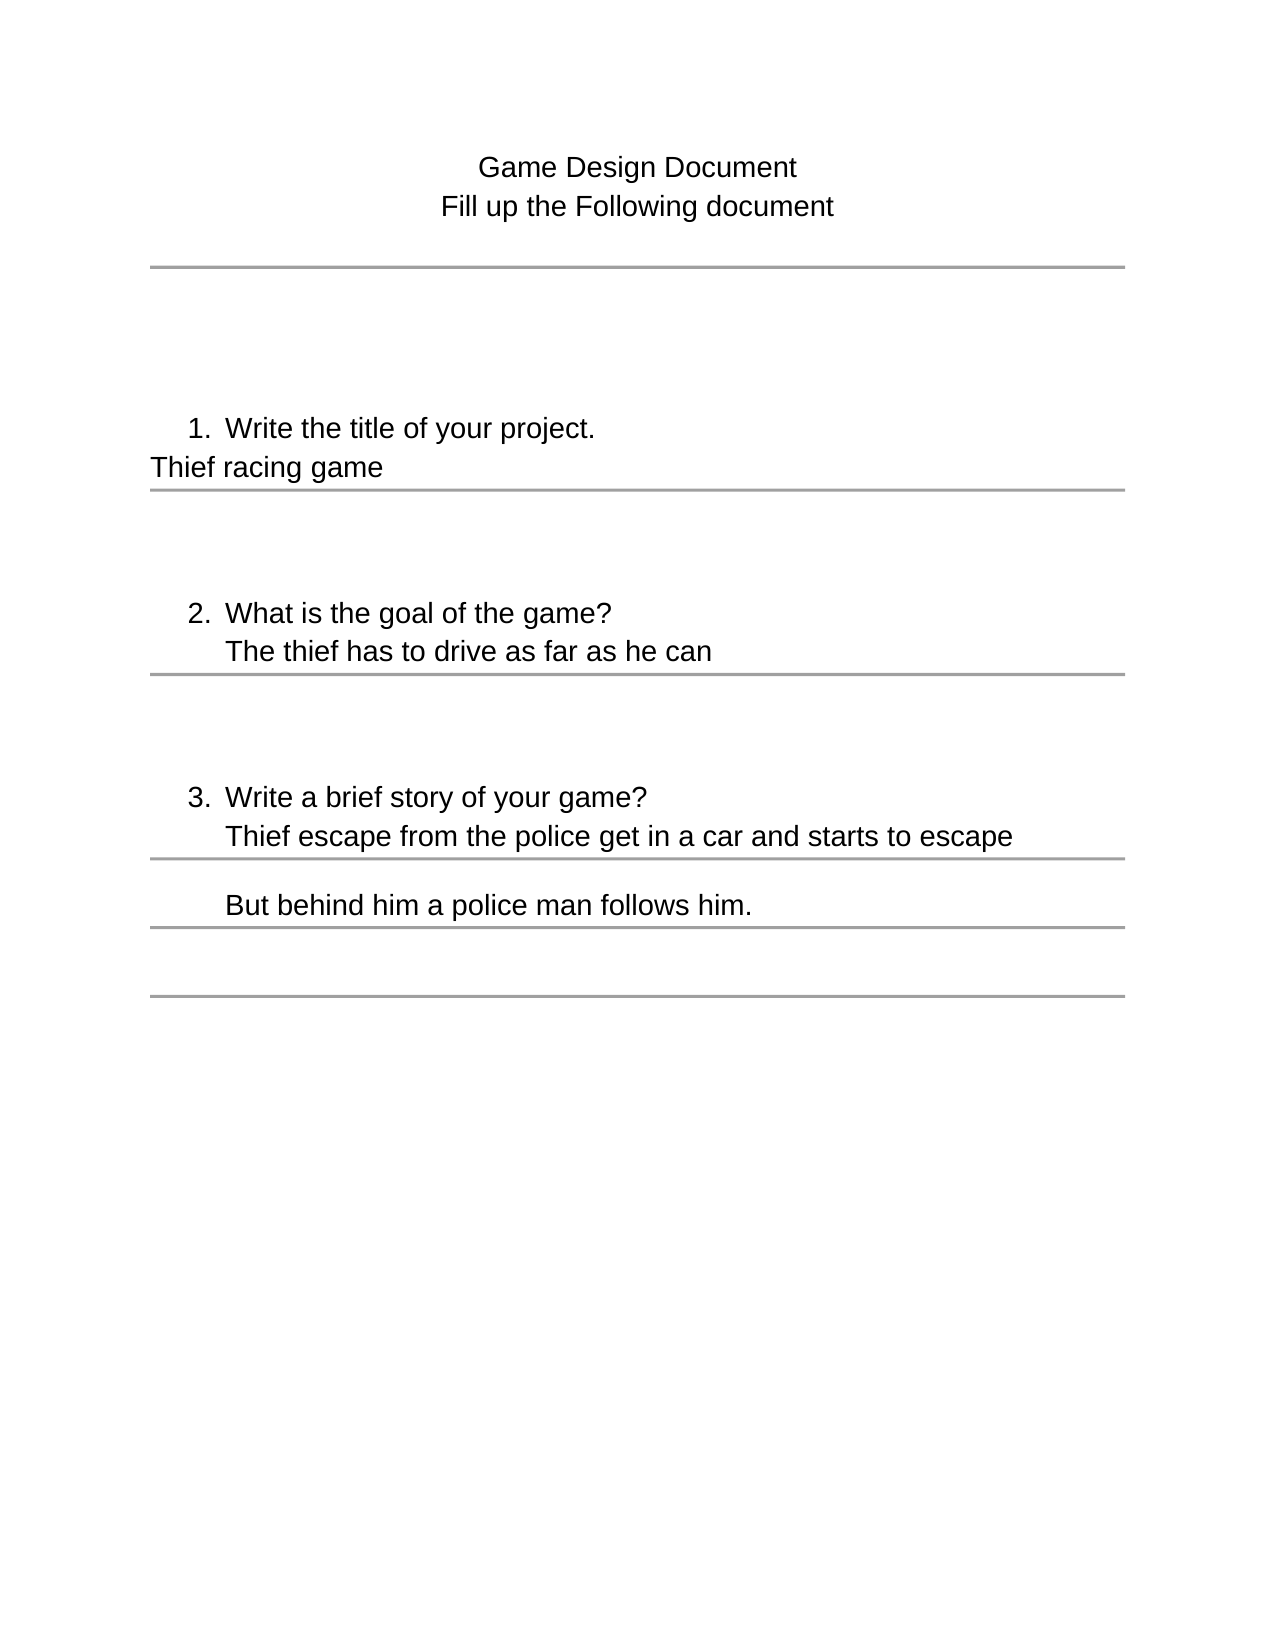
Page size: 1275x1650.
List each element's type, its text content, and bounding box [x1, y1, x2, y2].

text Fill up the Following document [150, 188, 1125, 222]
list Write a brief story of your game? [187, 780, 1125, 814]
text Game Design Document [150, 150, 1125, 183]
text But behind him a police man follows him. [225, 887, 1125, 921]
text Thief racing game [150, 450, 1125, 483]
list Write the title of your project. [187, 411, 1125, 445]
text Thief escape from the police get in a car and starts to escape [225, 819, 1125, 852]
list What is the goal of the game? [187, 596, 1125, 629]
text The thief has to drive as far as he can [225, 634, 1125, 668]
